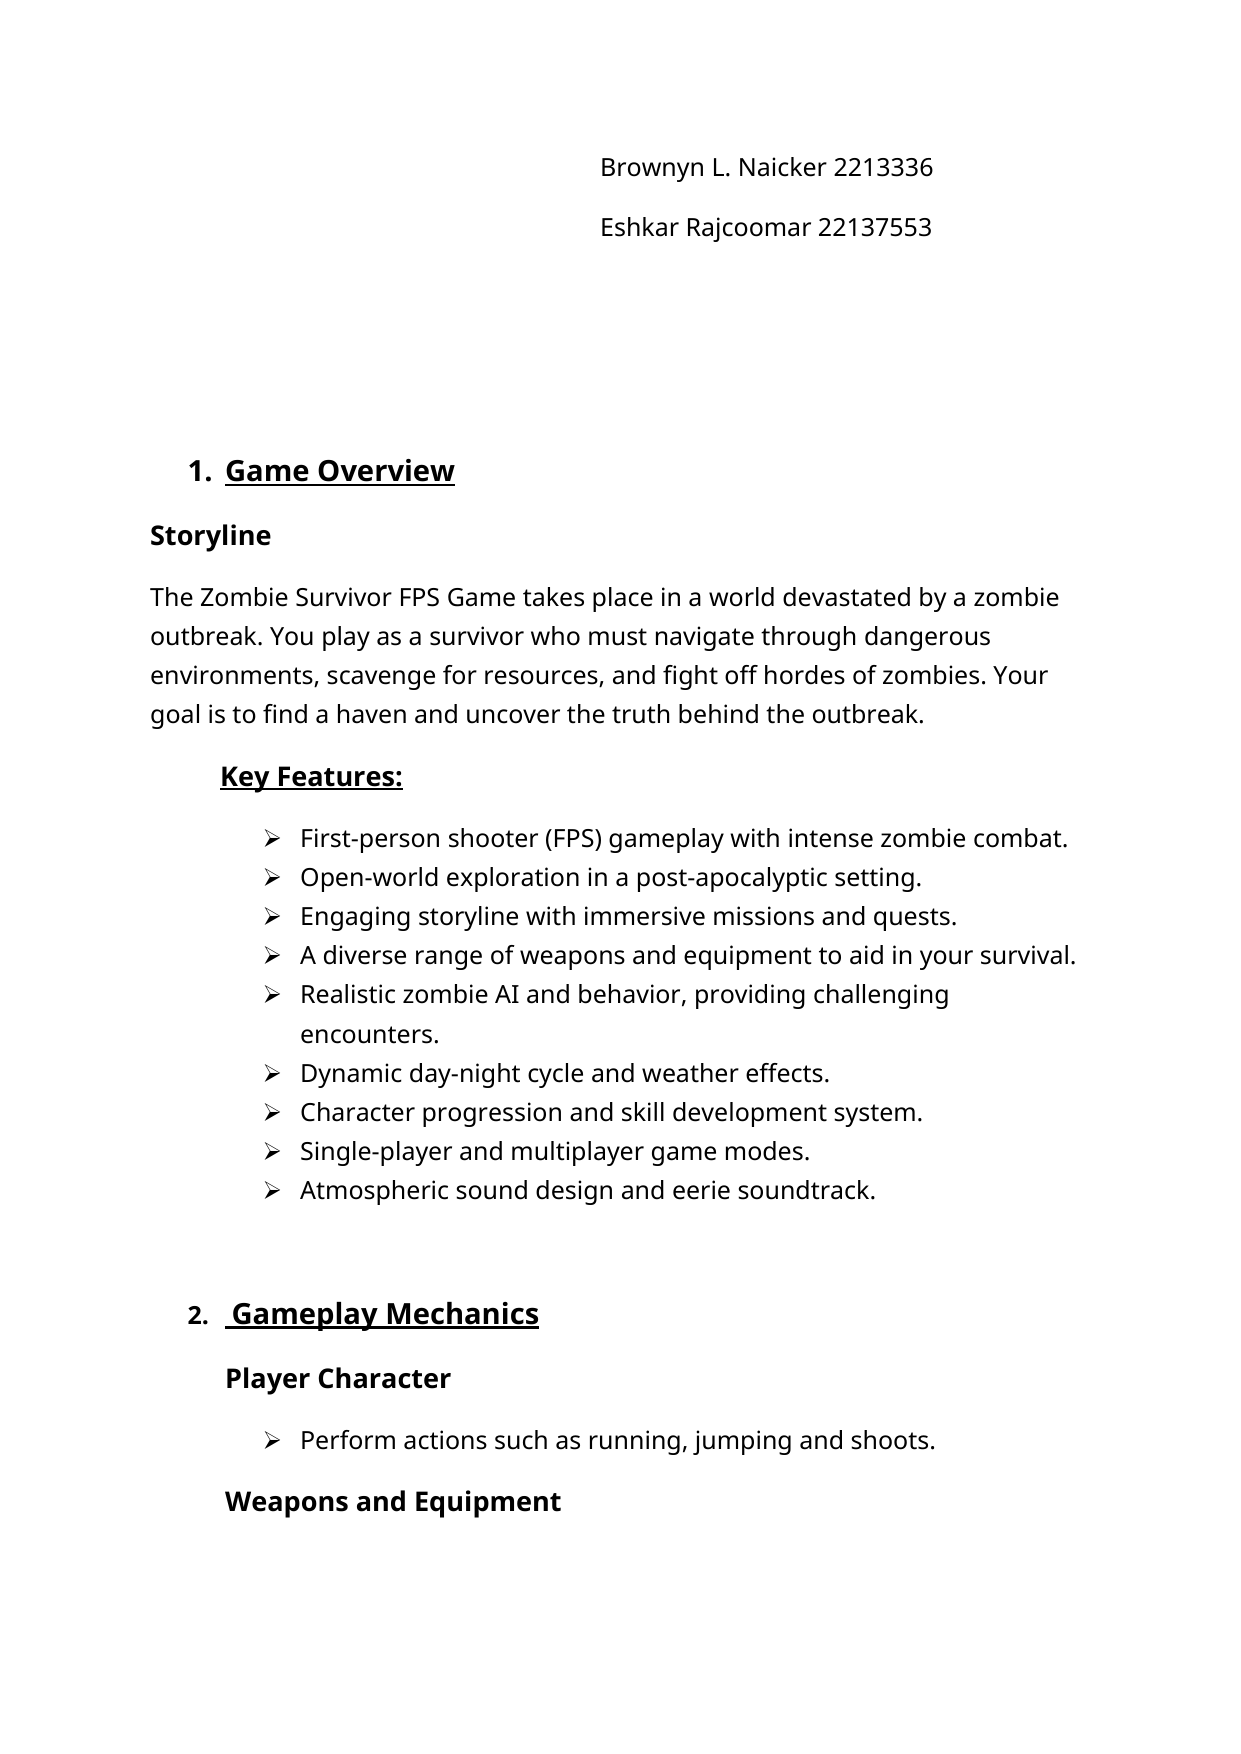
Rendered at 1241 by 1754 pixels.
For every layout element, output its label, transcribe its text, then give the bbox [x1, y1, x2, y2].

list Engaging storyline with immersive missions and quests. [262, 899, 1090, 933]
text Brownyn L. Naicker 2213336 [150, 150, 1090, 184]
list Dynamic day-night cycle and weather effects. [262, 1055, 1090, 1089]
list Perform actions such as running, jumping and shoots. [262, 1423, 1090, 1457]
list Character progression and skill development system. [262, 1094, 1090, 1129]
text Player Character [150, 1359, 1090, 1396]
list Gameplay Mechanics [187, 1293, 1090, 1333]
text Key Features: [150, 757, 1090, 794]
text Eshkar Rajcoomar 22137553 [525, 210, 1090, 244]
text The Zombie Survivor FPS Game takes place in a world devastated by a zombie outbreak. You play as a survivor who must navigate through dangerous environments, scavenge for resources, and fight off hordes of zombies. Your goal is to find a haven and uncover the truth behind the outbreak. [150, 580, 1090, 731]
list A diverse range of weapons and equipment to aid in your survival. [262, 938, 1090, 972]
list Realistic zombie AI and behavior, providing challenging encounters. [262, 977, 1090, 1050]
list First-person shooter (FPS) gameplay with intense zombie combat. [262, 820, 1090, 854]
text Storyline [150, 516, 1090, 553]
list Open-world exploration in a post-apocalyptic setting. [262, 859, 1090, 894]
list Atmospheric sound design and eerie soundtrack. [262, 1173, 1090, 1207]
list Single-player and multiplayer game modes. [262, 1134, 1090, 1168]
text Weapons and Equipment [225, 1483, 1090, 1519]
list Game Overview [187, 450, 1090, 490]
